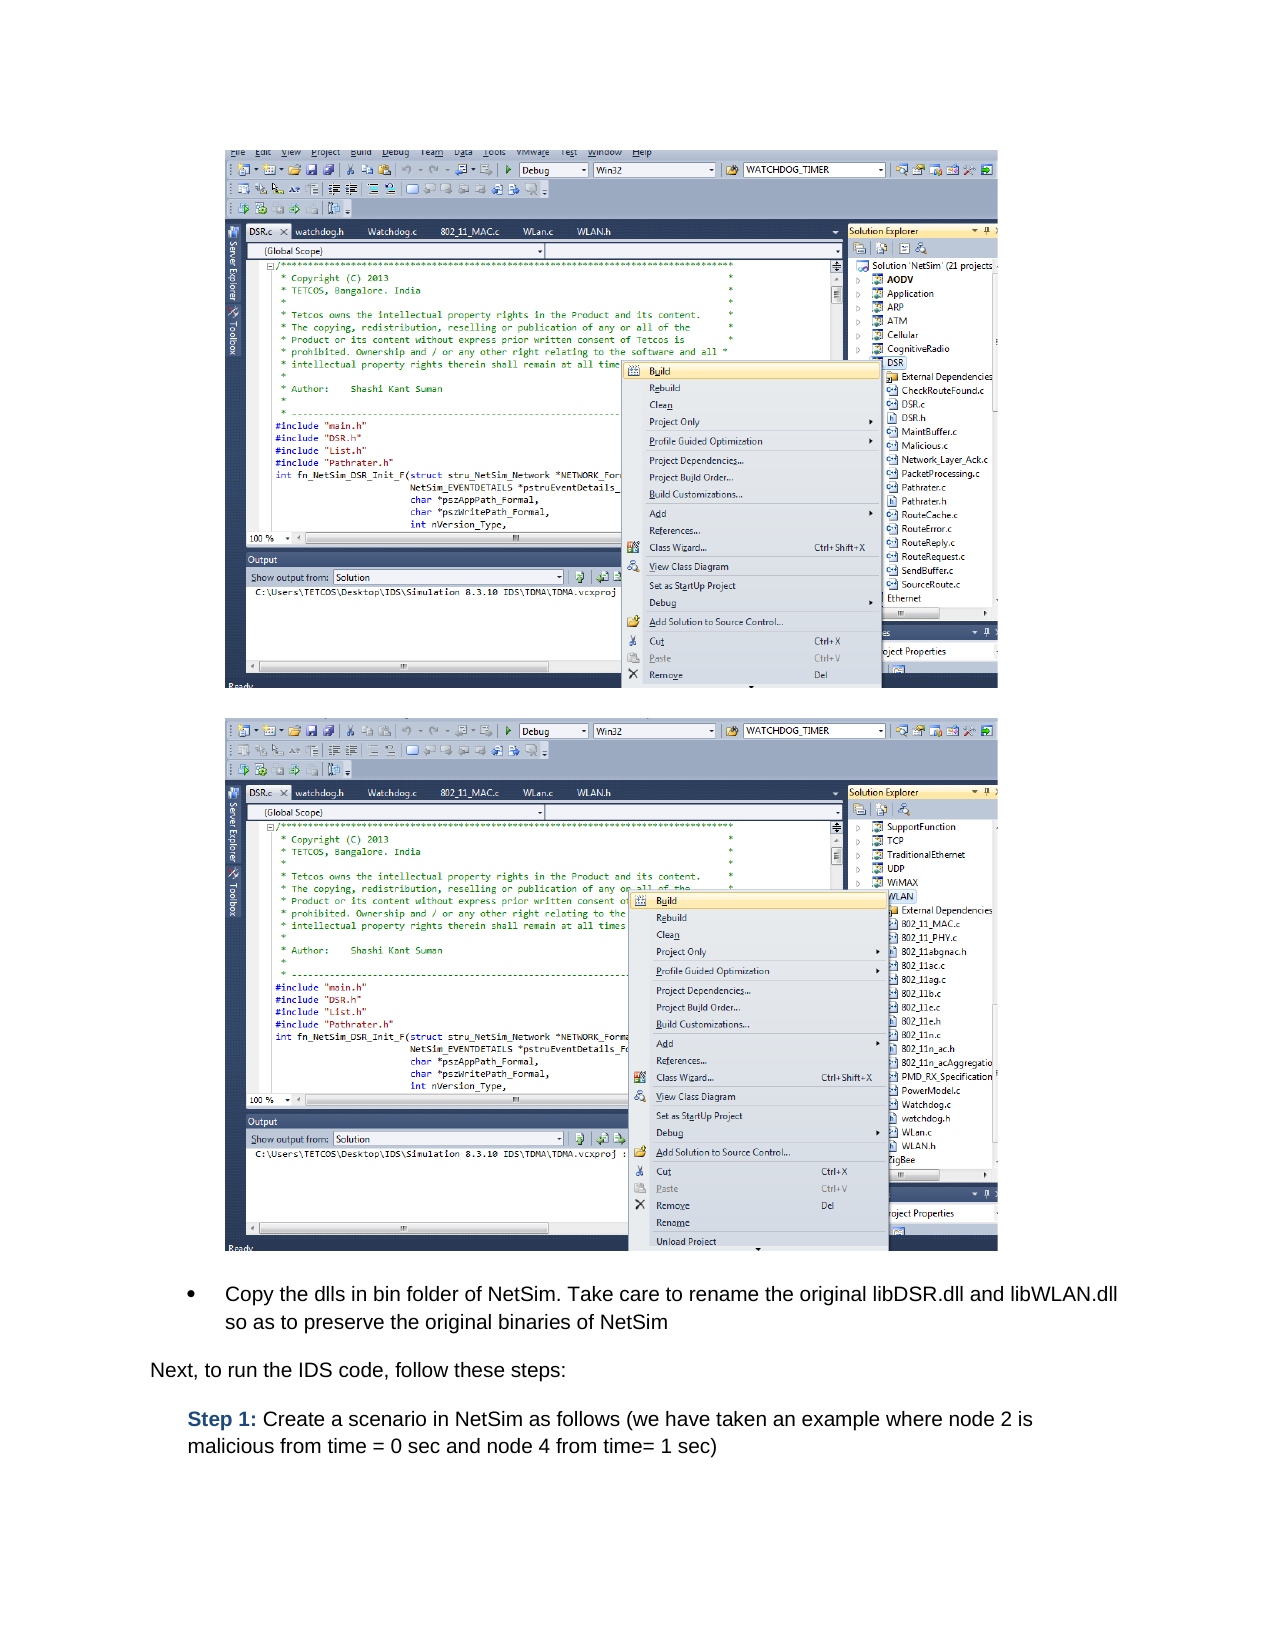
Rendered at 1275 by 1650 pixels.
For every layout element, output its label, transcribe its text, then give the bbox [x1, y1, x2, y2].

text Next, to run the IDS code, follow these steps: [150, 1358, 1125, 1382]
text Step 1: Create a scenario in NetSim as follows (we have taken an example where node 2 is malicious from time = 0 sec and node 4 from time= 1 sec) [187, 1407, 1125, 1458]
picture [225, 718, 998, 1251]
picture [225, 150, 998, 688]
list Copy the dlls in bin folder of NetSim. Take care to rename the original libDSR.dll and libWLAN.dll so as to preserve the original binaries of NetSim [187, 1282, 1125, 1334]
